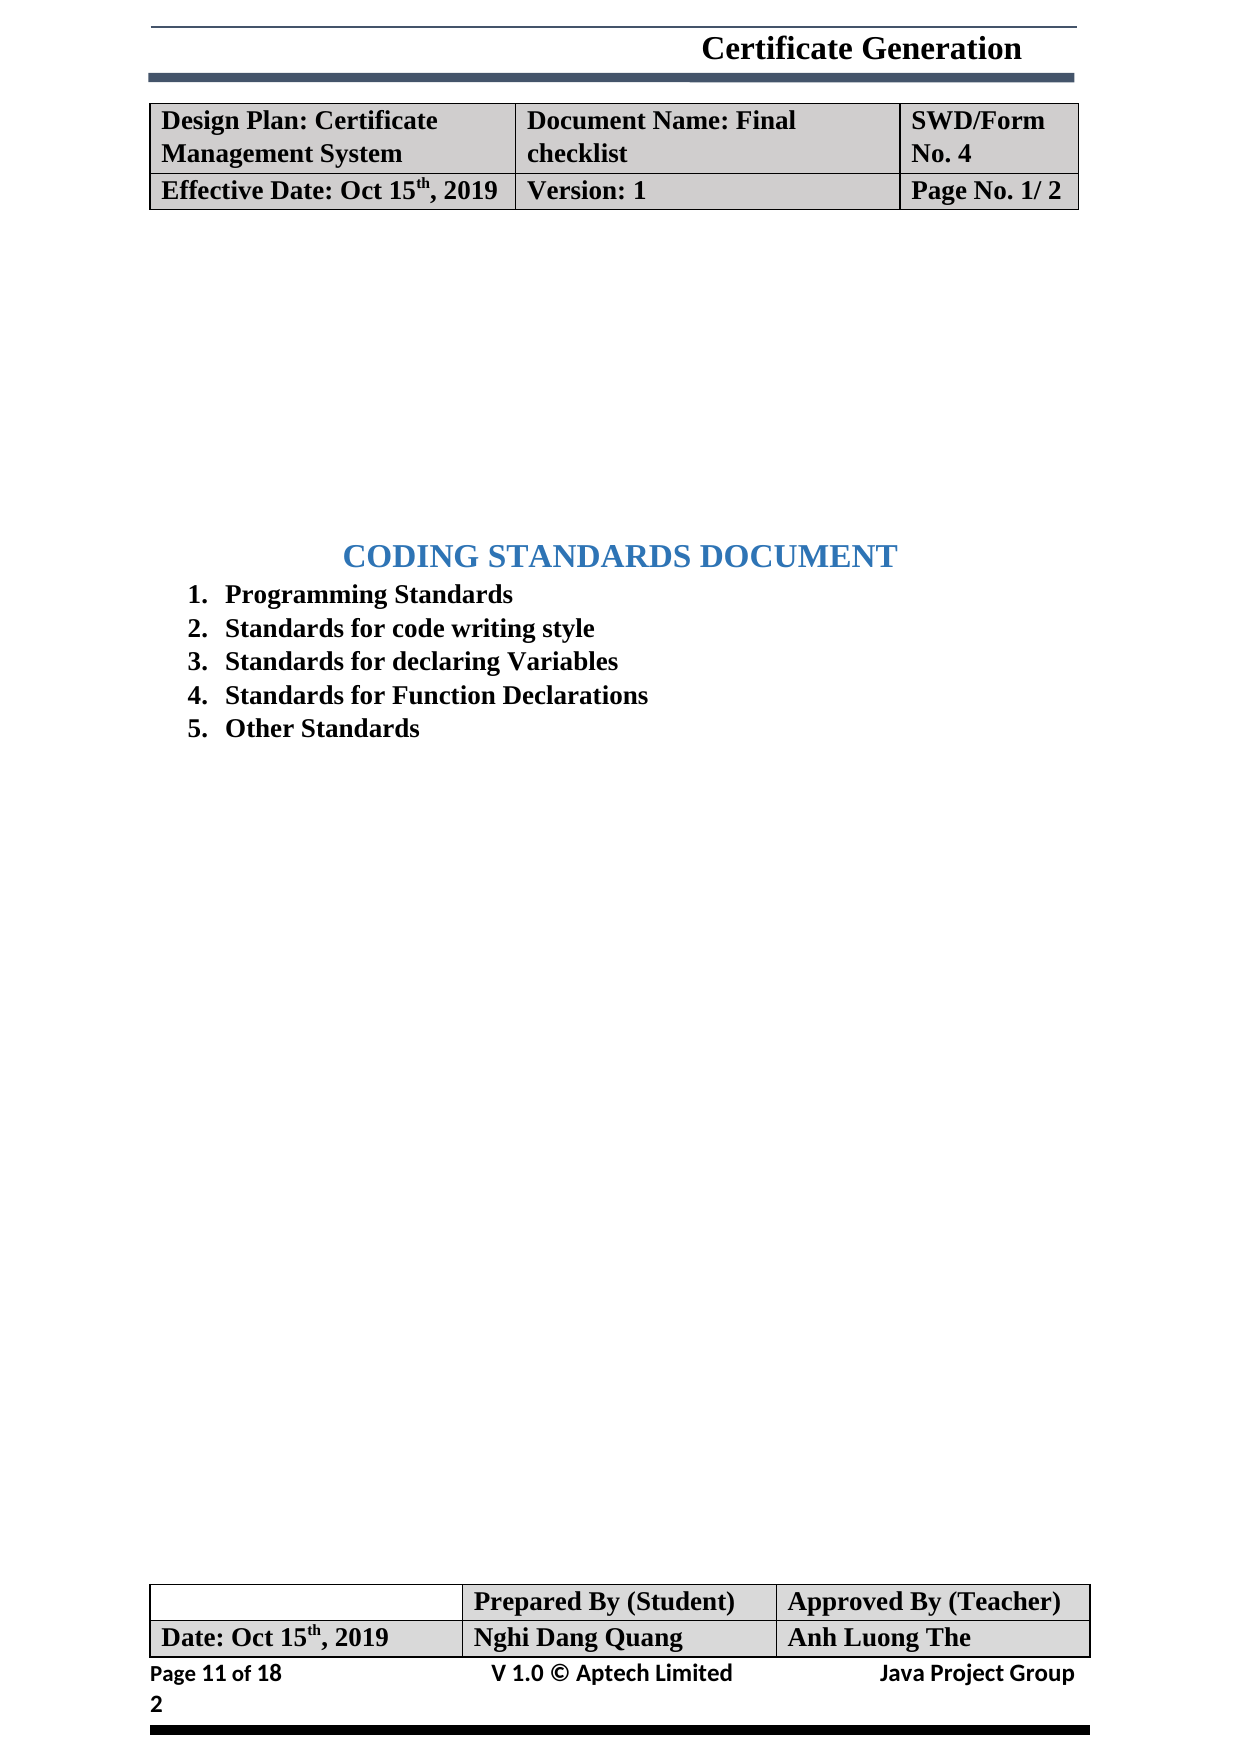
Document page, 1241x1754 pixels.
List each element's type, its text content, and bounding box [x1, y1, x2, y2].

list Standards for code writing style [187, 612, 1090, 643]
list Other Standards [187, 712, 1090, 743]
list Standards for declaring Variables [187, 645, 1090, 676]
list Programming Standards [187, 578, 1090, 609]
subtitle CODING STANDARDS DOCUMENT [150, 537, 1090, 575]
list Standards for Function Declarations [187, 679, 1090, 710]
